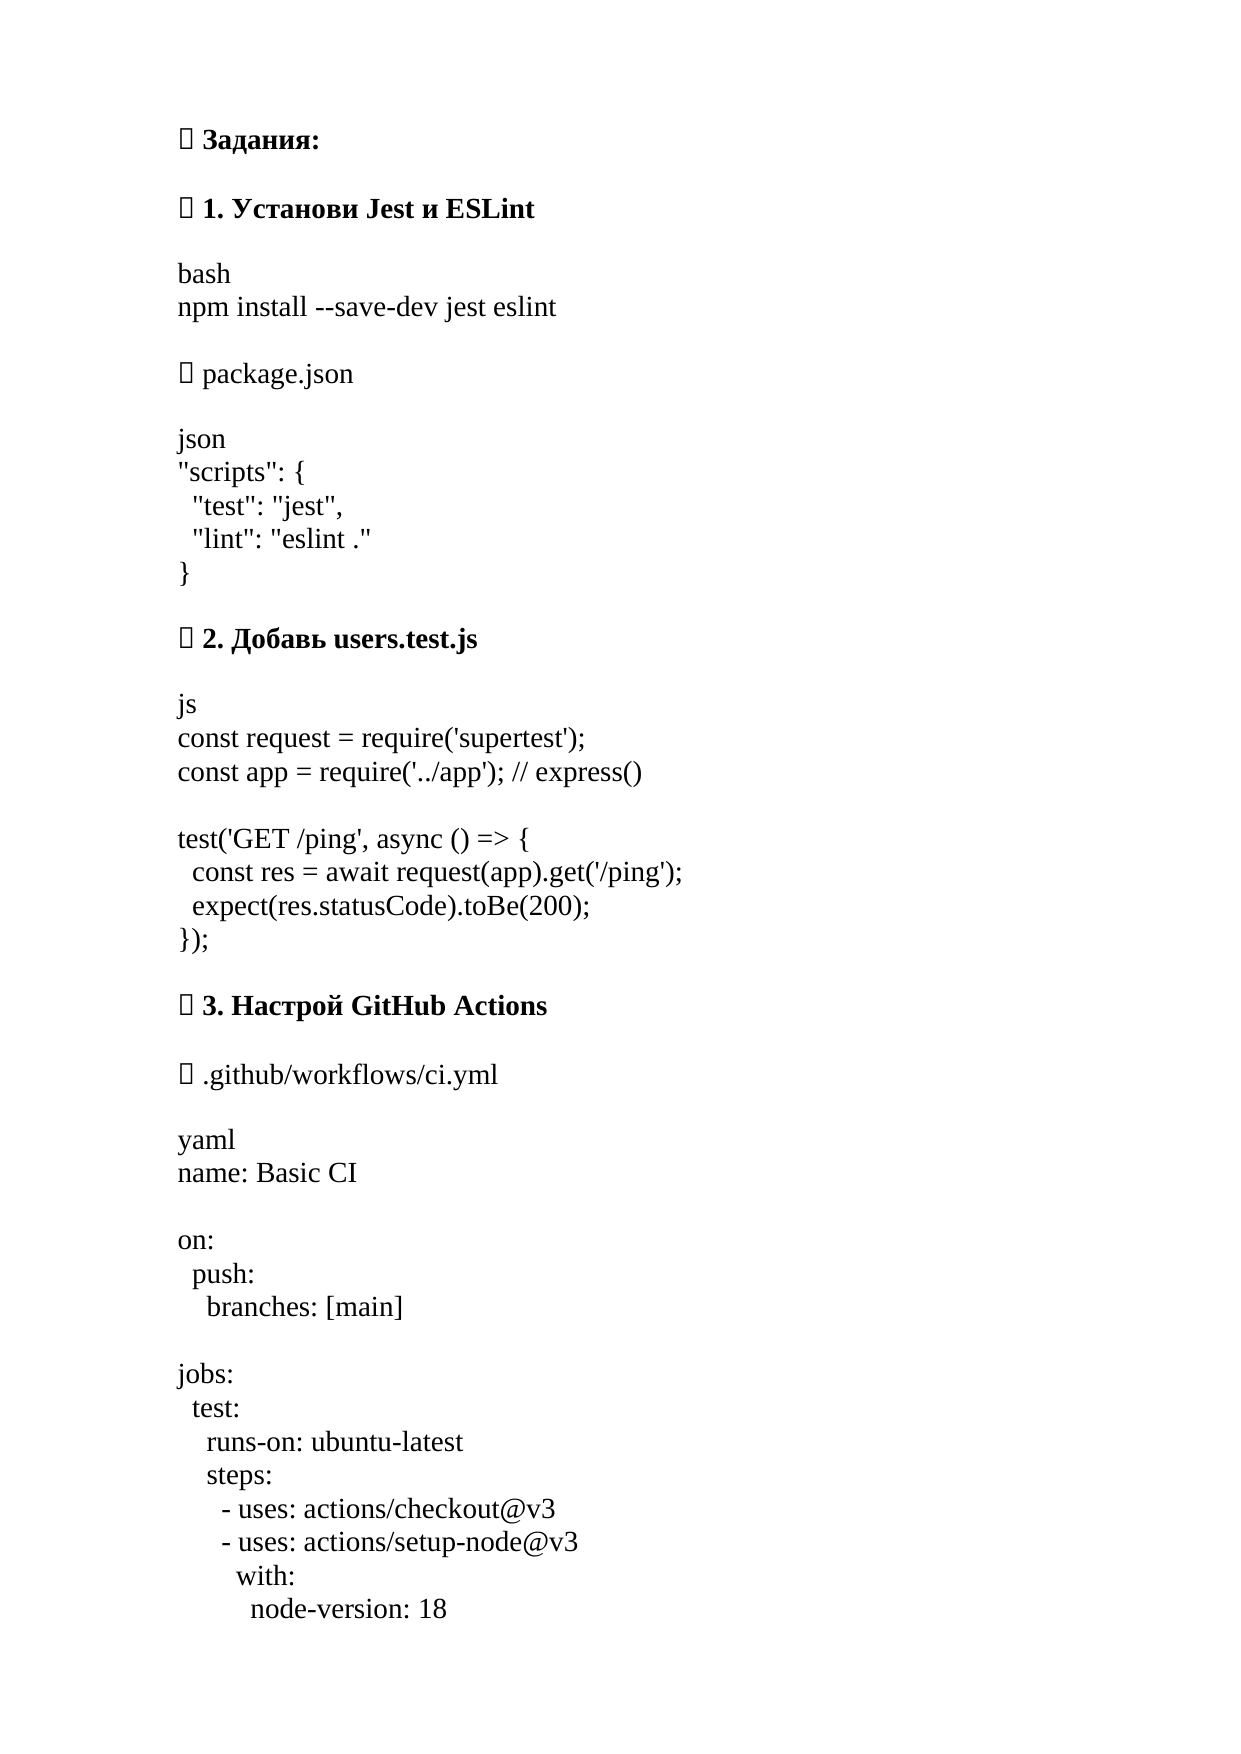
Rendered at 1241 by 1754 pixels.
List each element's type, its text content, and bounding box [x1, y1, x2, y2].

text node-version: 18 [177, 1591, 1152, 1625]
text "test": "jest", [177, 488, 1152, 522]
text "lint": "eslint ." [177, 522, 1152, 555]
text test('GET /ping', async () => { [177, 821, 1152, 854]
text test: [177, 1390, 1152, 1424]
text "scripts": { [177, 454, 1152, 488]
text }); [177, 921, 1152, 955]
text const request = require('supertest'); [177, 720, 1152, 754]
text with: [177, 1558, 1152, 1591]
text npm install --save-dev jest eslint [177, 289, 1152, 323]
text - uses: actions/setup-node@v3 [177, 1524, 1152, 1558]
text runs-on: ubuntu-latest [177, 1424, 1152, 1457]
text push: [177, 1256, 1152, 1289]
text const app = require('../app'); // express() [177, 754, 1152, 787]
text 📄 .github/workflows/ci.yml [177, 1053, 1152, 1093]
text steps: [177, 1457, 1152, 1491]
text js [177, 687, 1152, 720]
text jobs: [177, 1357, 1152, 1390]
text 🔹 3. Настрой GitHub Actions [177, 984, 1152, 1024]
text expect(res.statusCode).toBe(200); [177, 888, 1152, 921]
text 🔹 1. Установи Jest и ESLint [177, 187, 1152, 227]
text json [177, 421, 1152, 454]
text 📄 package.json [177, 352, 1152, 392]
text - uses: actions/checkout@v3 [177, 1491, 1152, 1524]
text yaml [177, 1122, 1152, 1155]
text branches: [main] [177, 1289, 1152, 1323]
text on: [177, 1222, 1152, 1256]
text const res = await request(app).get('/ping'); [177, 854, 1152, 888]
text } [177, 555, 1152, 589]
text name: Basic CI [177, 1155, 1152, 1189]
text ✅ Задания: [177, 118, 1152, 158]
text 🔹 2. Добавь users.test.js [177, 618, 1152, 657]
text bash [177, 256, 1152, 289]
